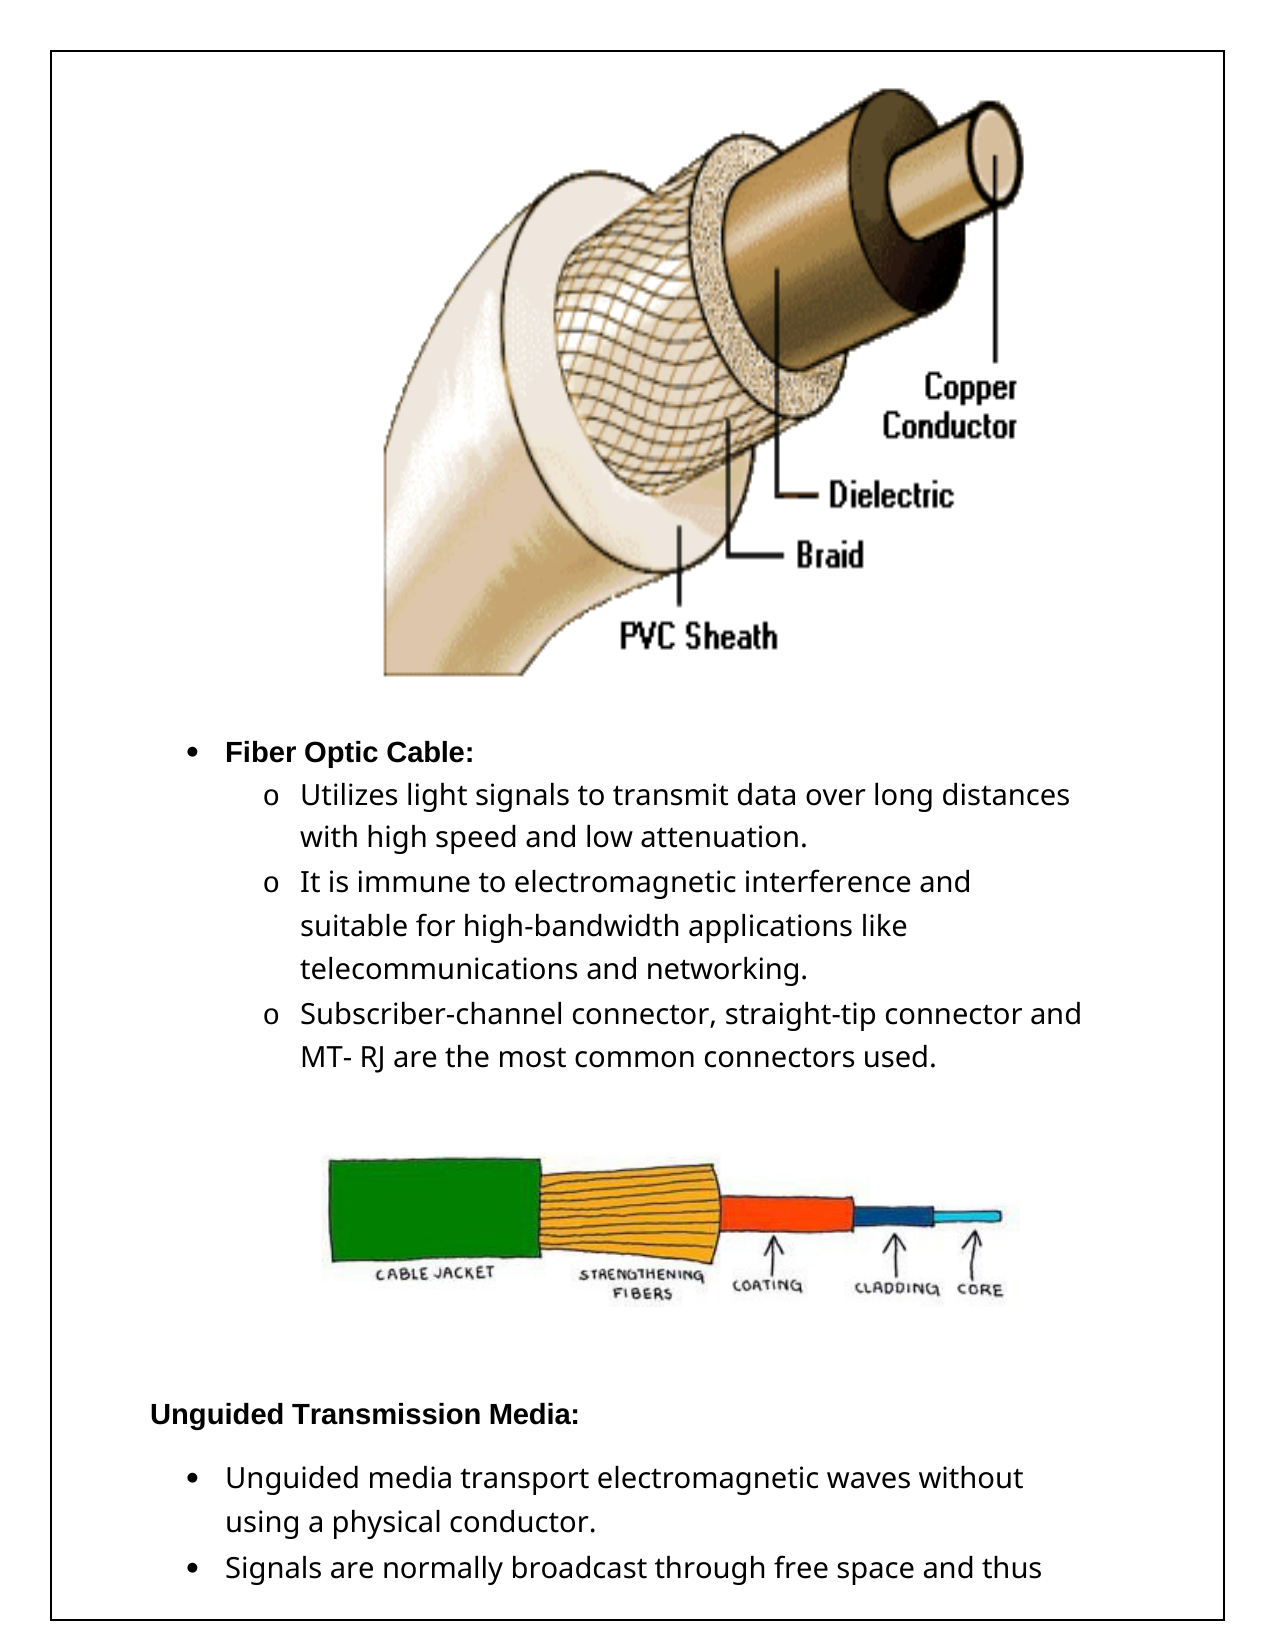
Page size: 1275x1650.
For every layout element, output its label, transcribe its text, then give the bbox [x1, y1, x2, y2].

subtitle Unguided Transmission Media: [150, 1397, 1148, 1431]
picture [380, 81, 1031, 683]
list It is immune to electromagnetic interference and suitable for high-bandwidth applications like telecommunications and networking. [262, 861, 1073, 988]
subtitle Fiber Optic Cable: [187, 735, 1148, 769]
list Subscriber-channel connector, straight-tip connector and MT- RJ are the most common connectors used. [262, 994, 1093, 1076]
list Utilizes light signals to transmit data over long distances with high speed and low attenuation. [262, 774, 1083, 856]
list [187, 1547, 1058, 1587]
list Unguided media transport electromagnetic waves without using a physical conductor. [187, 1457, 1068, 1541]
picture [321, 1152, 1020, 1307]
